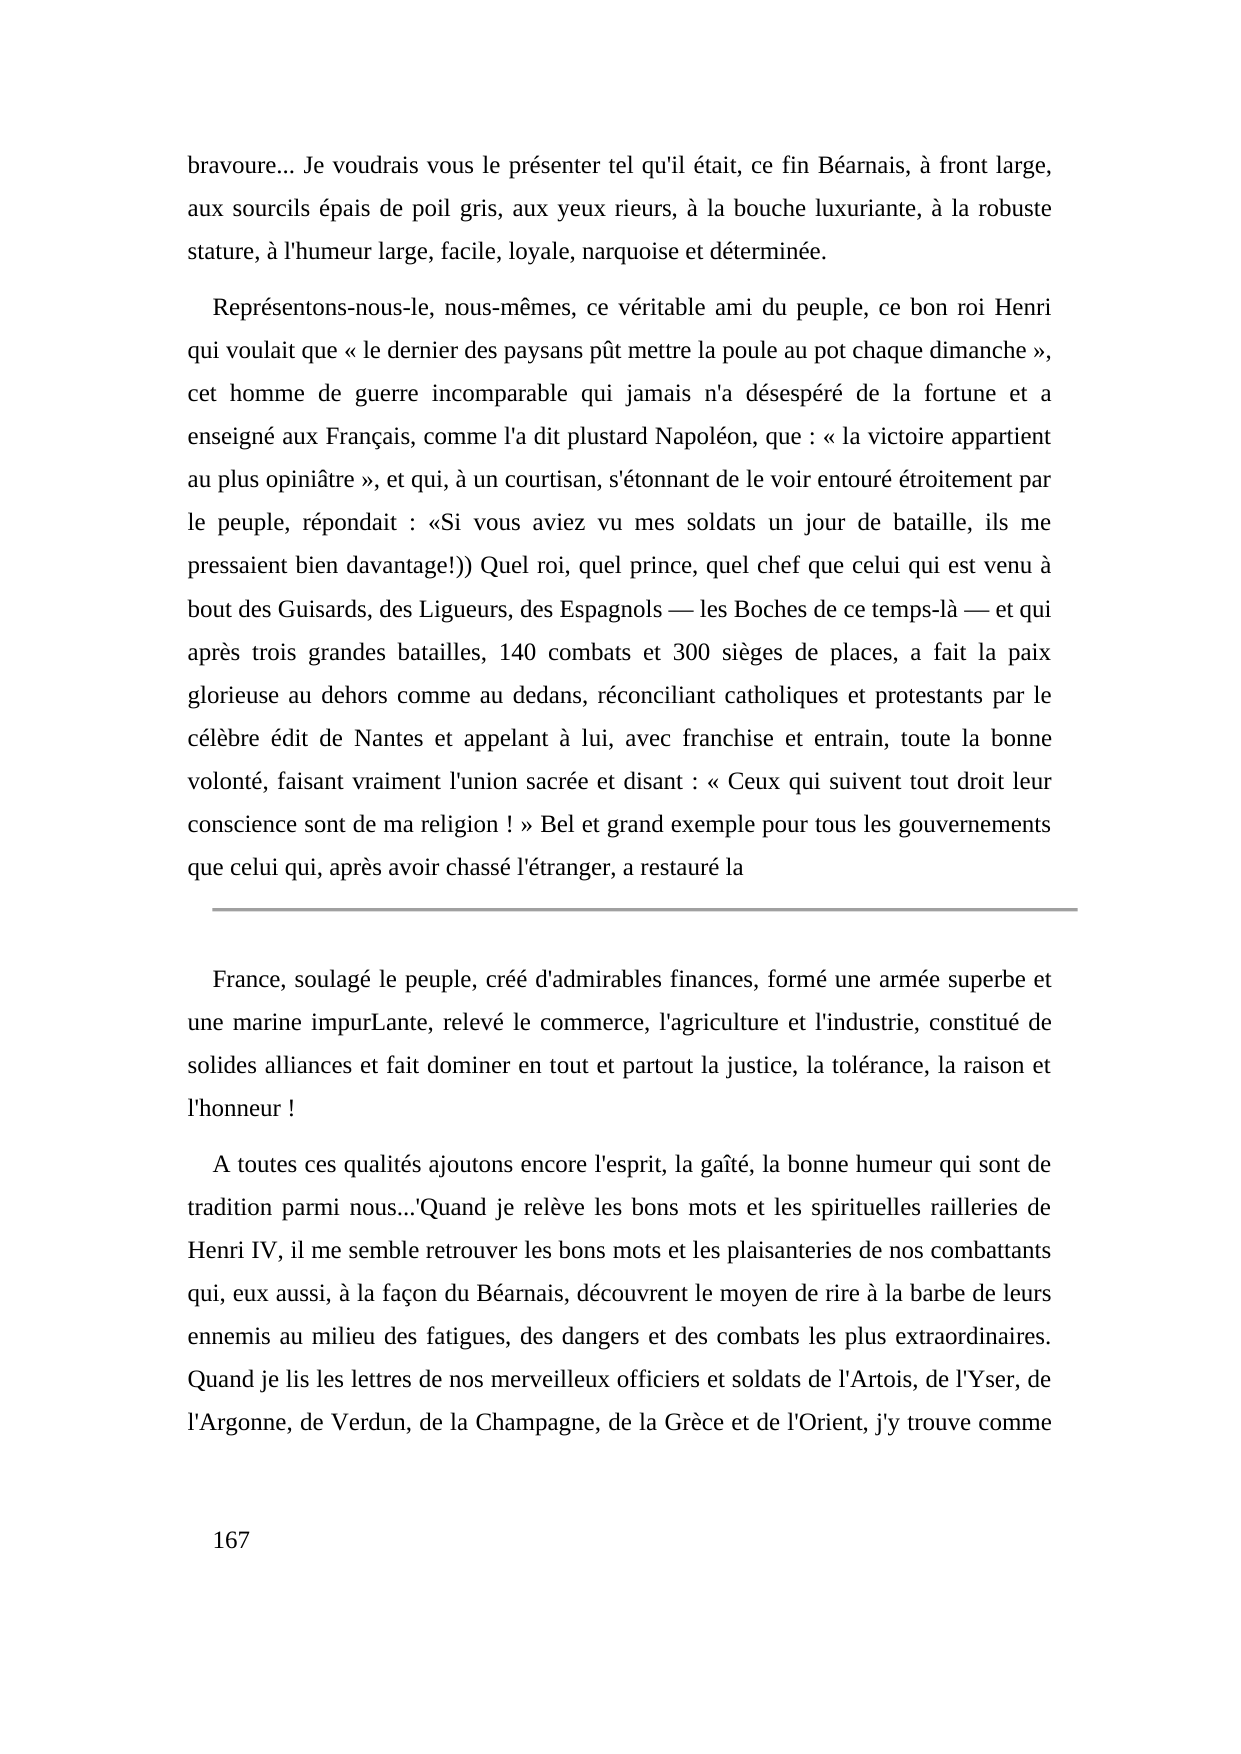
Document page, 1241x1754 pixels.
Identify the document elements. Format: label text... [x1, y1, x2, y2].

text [187, 1149, 1053, 1436]
text Représentons-nous-le, nous-mêmes, ce véritable ami du peuple, ce bon roi Henri qui voulait que « le dernier des paysans pût mettre la poule au pot chaque dimanche », cet homme de guerre incomparable qui jamais n'a désespéré de la fortune et a enseigné aux Français, comme l'a dit plustard Napoléon, que : « la victoire appartient au plus opiniâtre », et qui, à un courtisan, s'étonnant de le voir entouré étroitement par le peuple, répondait : «Si vous aviez vu mes soldats un jour de bataille, ils me pressaient bien davantage!)) Quel roi, quel prince, quel chef que celui qui est venu à bout des Guisards, des Ligueurs, des Espagnols — les Boches de ce temps-là — et qui après trois grandes batailles, 140 combats et 300 sièges de places, a fait la paix glorieuse au dehors comme au dedans, réconciliant catholiques et protestants par le célèbre édit de Nantes et appelant à lui, avec franchise et entrain, toute la bonne volonté, faisant vraiment l'union sacrée et disant : « Ceux qui suivent tout droit leur conscience sont de ma religion ! » Bel et grand exemple pour tous les gouvernements que celui qui, après avoir chassé l'étranger, a restauré la [187, 292, 1053, 881]
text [187, 150, 1053, 265]
text France, soulagé le peuple, créé d'admirables finances, formé une armée superbe et une marine impurLante, relevé le commerce, l'agriculture et l'industrie, constitué de solides alliances et fait dominer en tout et partout la justice, la tolérance, la raison et l'honneur ! [187, 964, 1053, 1122]
